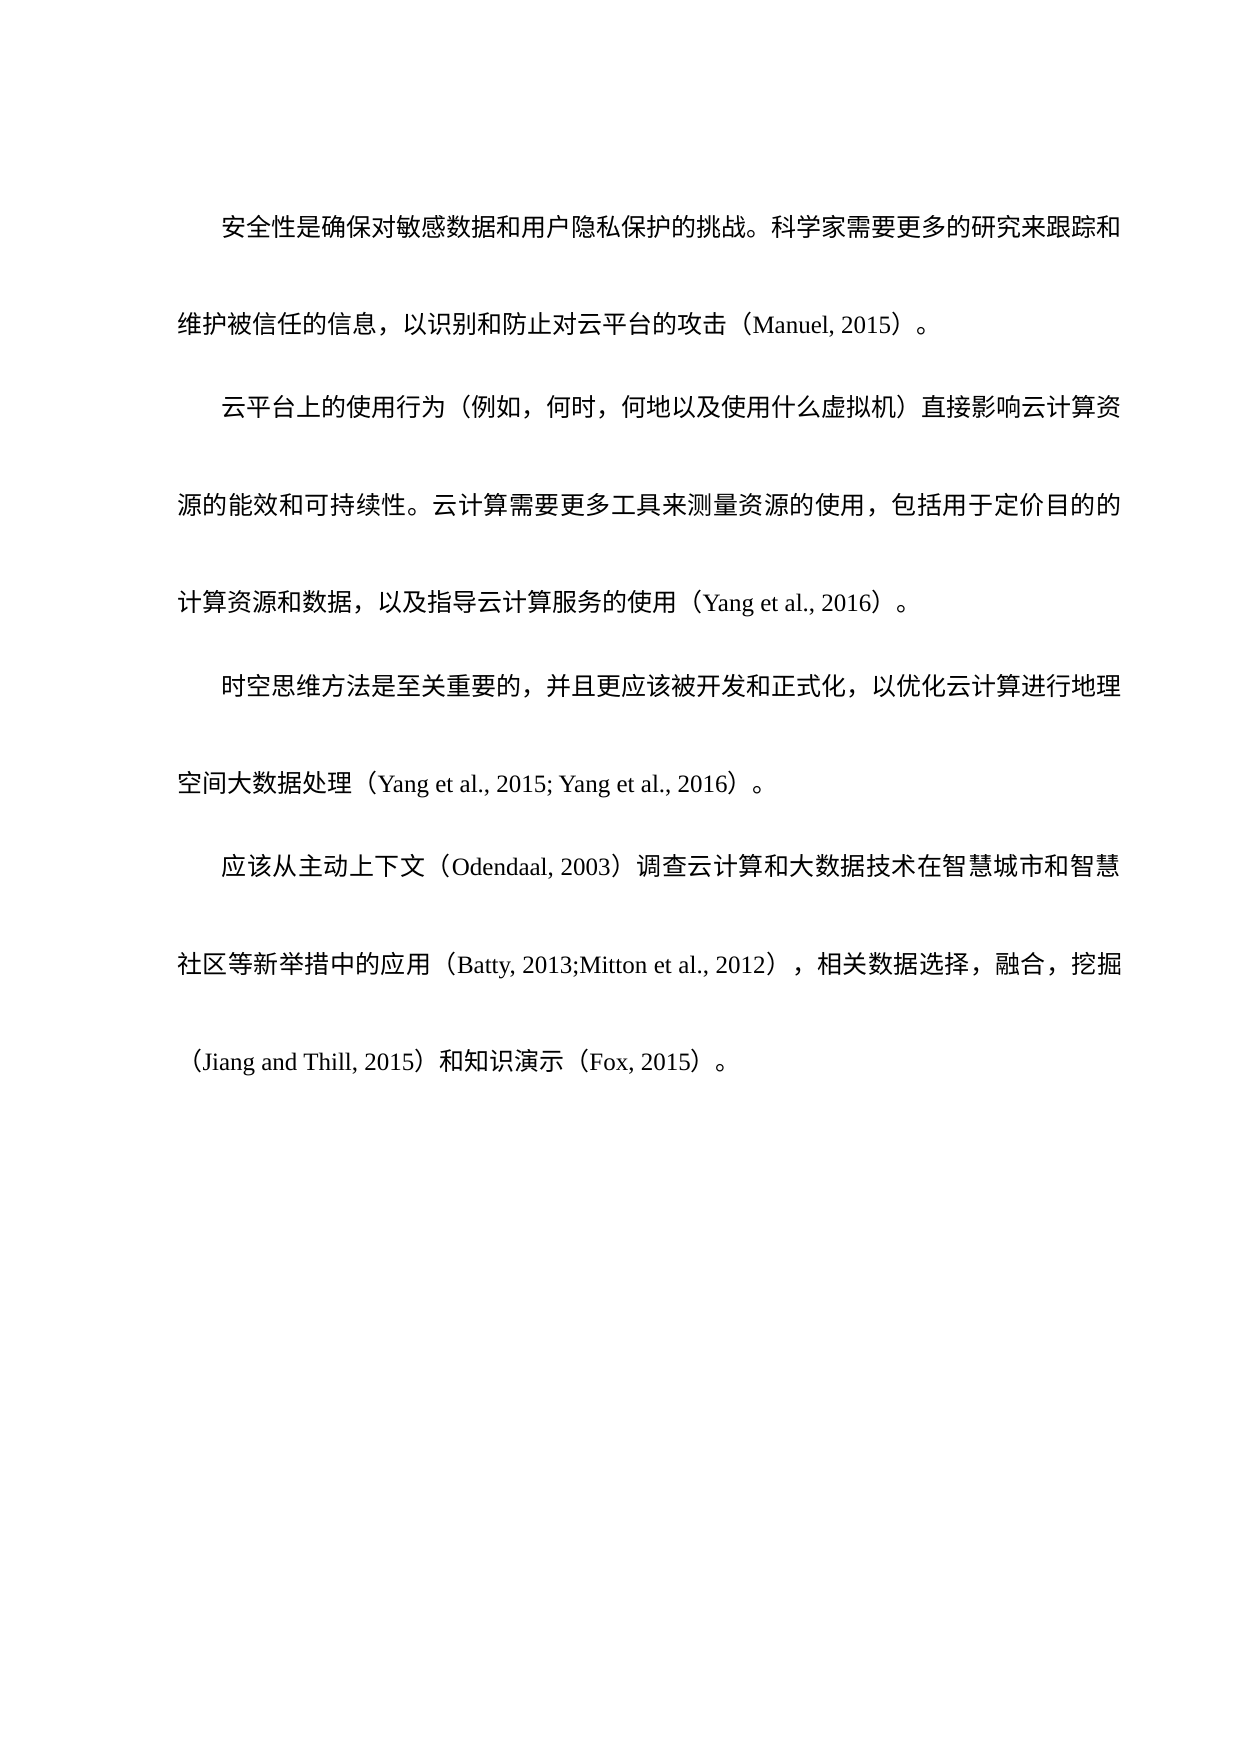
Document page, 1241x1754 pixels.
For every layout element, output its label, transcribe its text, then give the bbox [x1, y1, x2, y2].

text 时空思维方法是至关重要的，并且更应该被开发和正式化，以优化云计算进行地理空间大数据处理（Yang et al., 2015; Yang et al., 2016）。 [177, 652, 1122, 814]
text 云平台上的使用行为（例如，何时，何地以及使用什么虚拟机）直接影响云计算资源的能效和可持续性。云计算需要更多工具来测量资源的使用，包括用于定价目的的计算资源和数据，以及指导云计算服务的使用（Yang et al., 2016）。 [177, 373, 1122, 633]
text 应该从主动上下文（Odendaal, 2003）调查云计算和大数据技术在智慧城市和智慧社区等新举措中的应用（Batty, 2013;Mitton et al., 2012），相关数据选择，融合，挖掘（Jiang and Thill, 2015）和知识演示（Fox, 2015）。 [177, 832, 1122, 1092]
text 安全性是确保对敏感数据和用户隐私保护的挑战。科学家需要更多的研究来跟踪和维护被信任的信息，以识别和防止对云平台的攻击（Manuel, 2015）。 [177, 193, 1122, 355]
